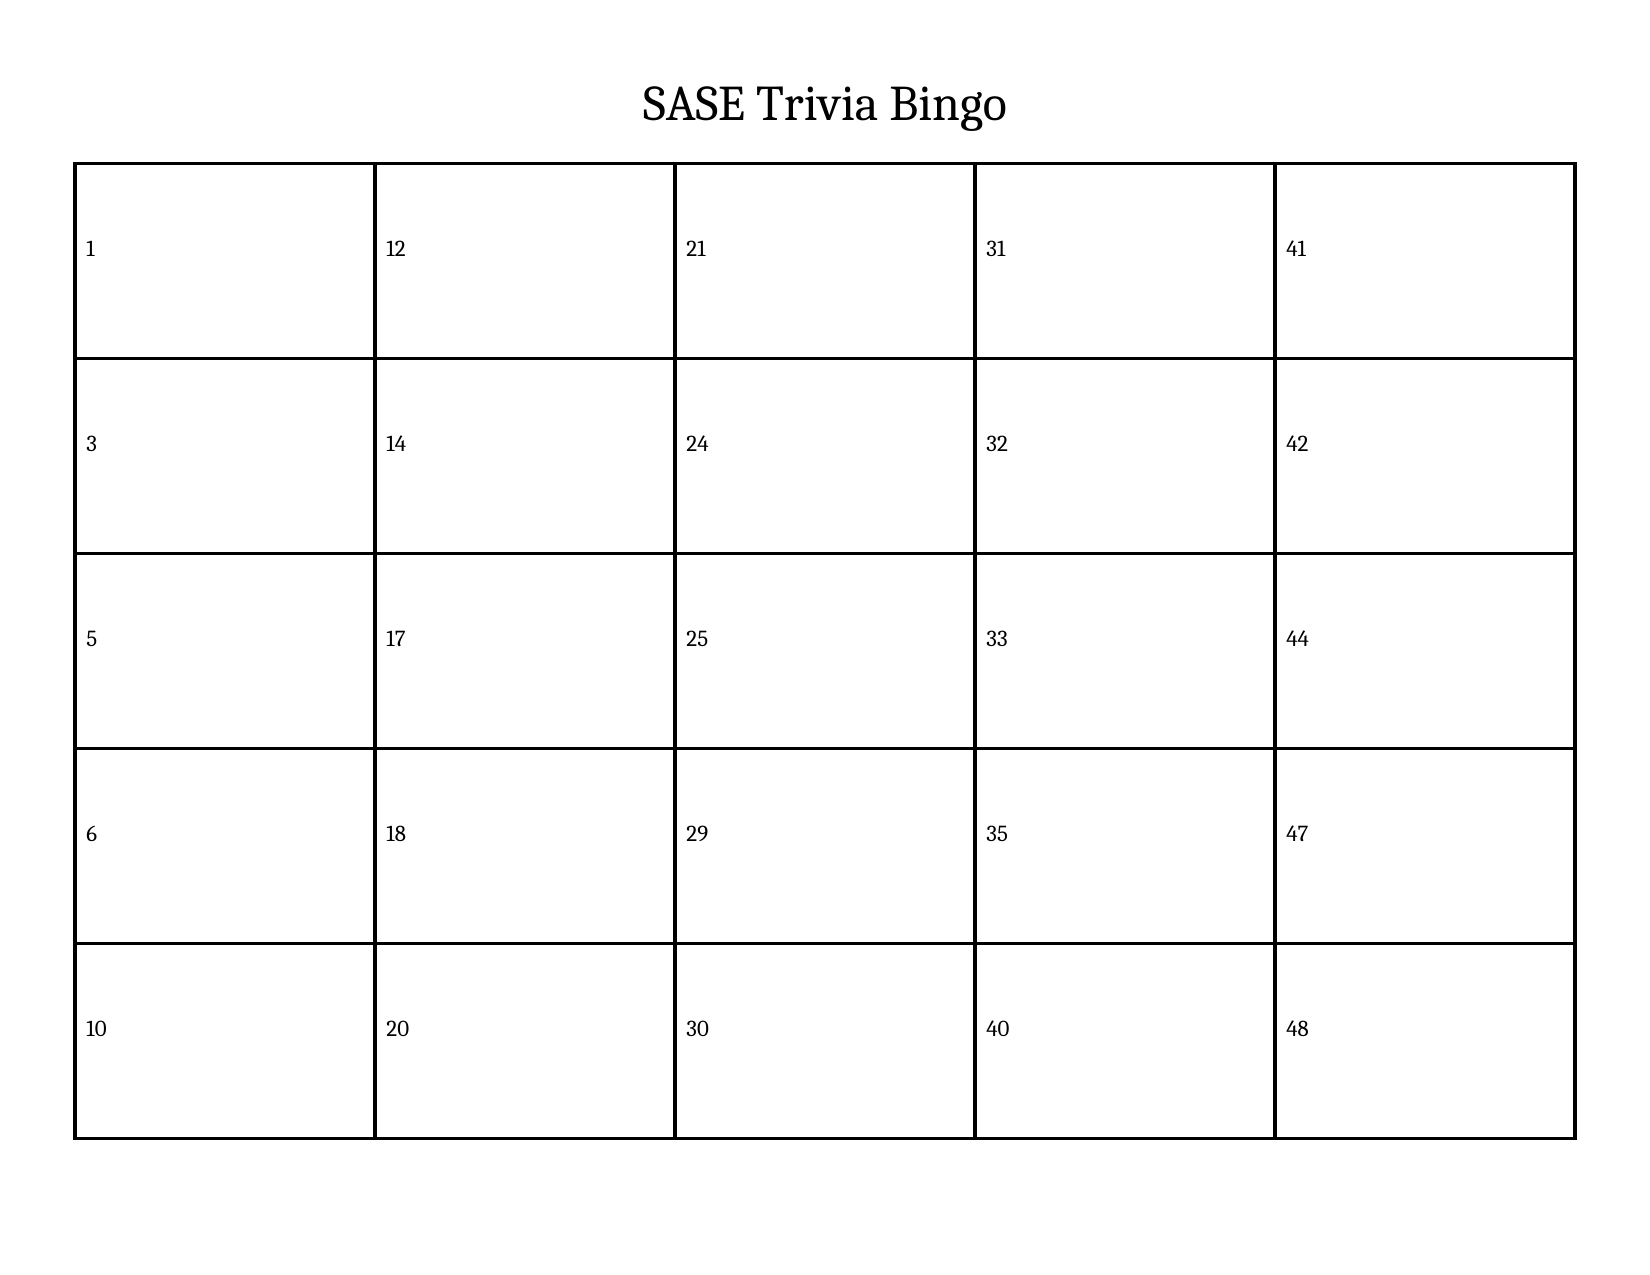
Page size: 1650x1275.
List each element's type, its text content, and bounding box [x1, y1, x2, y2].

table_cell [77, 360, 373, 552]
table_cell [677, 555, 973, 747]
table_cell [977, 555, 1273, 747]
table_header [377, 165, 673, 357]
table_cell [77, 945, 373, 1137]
text SASE Trivia Bingo [75, 75, 1575, 132]
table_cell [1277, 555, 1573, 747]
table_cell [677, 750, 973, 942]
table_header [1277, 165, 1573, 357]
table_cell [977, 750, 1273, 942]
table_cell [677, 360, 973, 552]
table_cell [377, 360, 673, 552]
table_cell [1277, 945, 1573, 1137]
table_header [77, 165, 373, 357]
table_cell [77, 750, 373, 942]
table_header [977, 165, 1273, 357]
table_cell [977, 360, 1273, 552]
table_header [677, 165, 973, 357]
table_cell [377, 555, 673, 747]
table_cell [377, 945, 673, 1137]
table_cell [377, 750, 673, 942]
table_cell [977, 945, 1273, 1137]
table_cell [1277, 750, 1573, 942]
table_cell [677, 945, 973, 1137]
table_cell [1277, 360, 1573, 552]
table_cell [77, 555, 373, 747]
